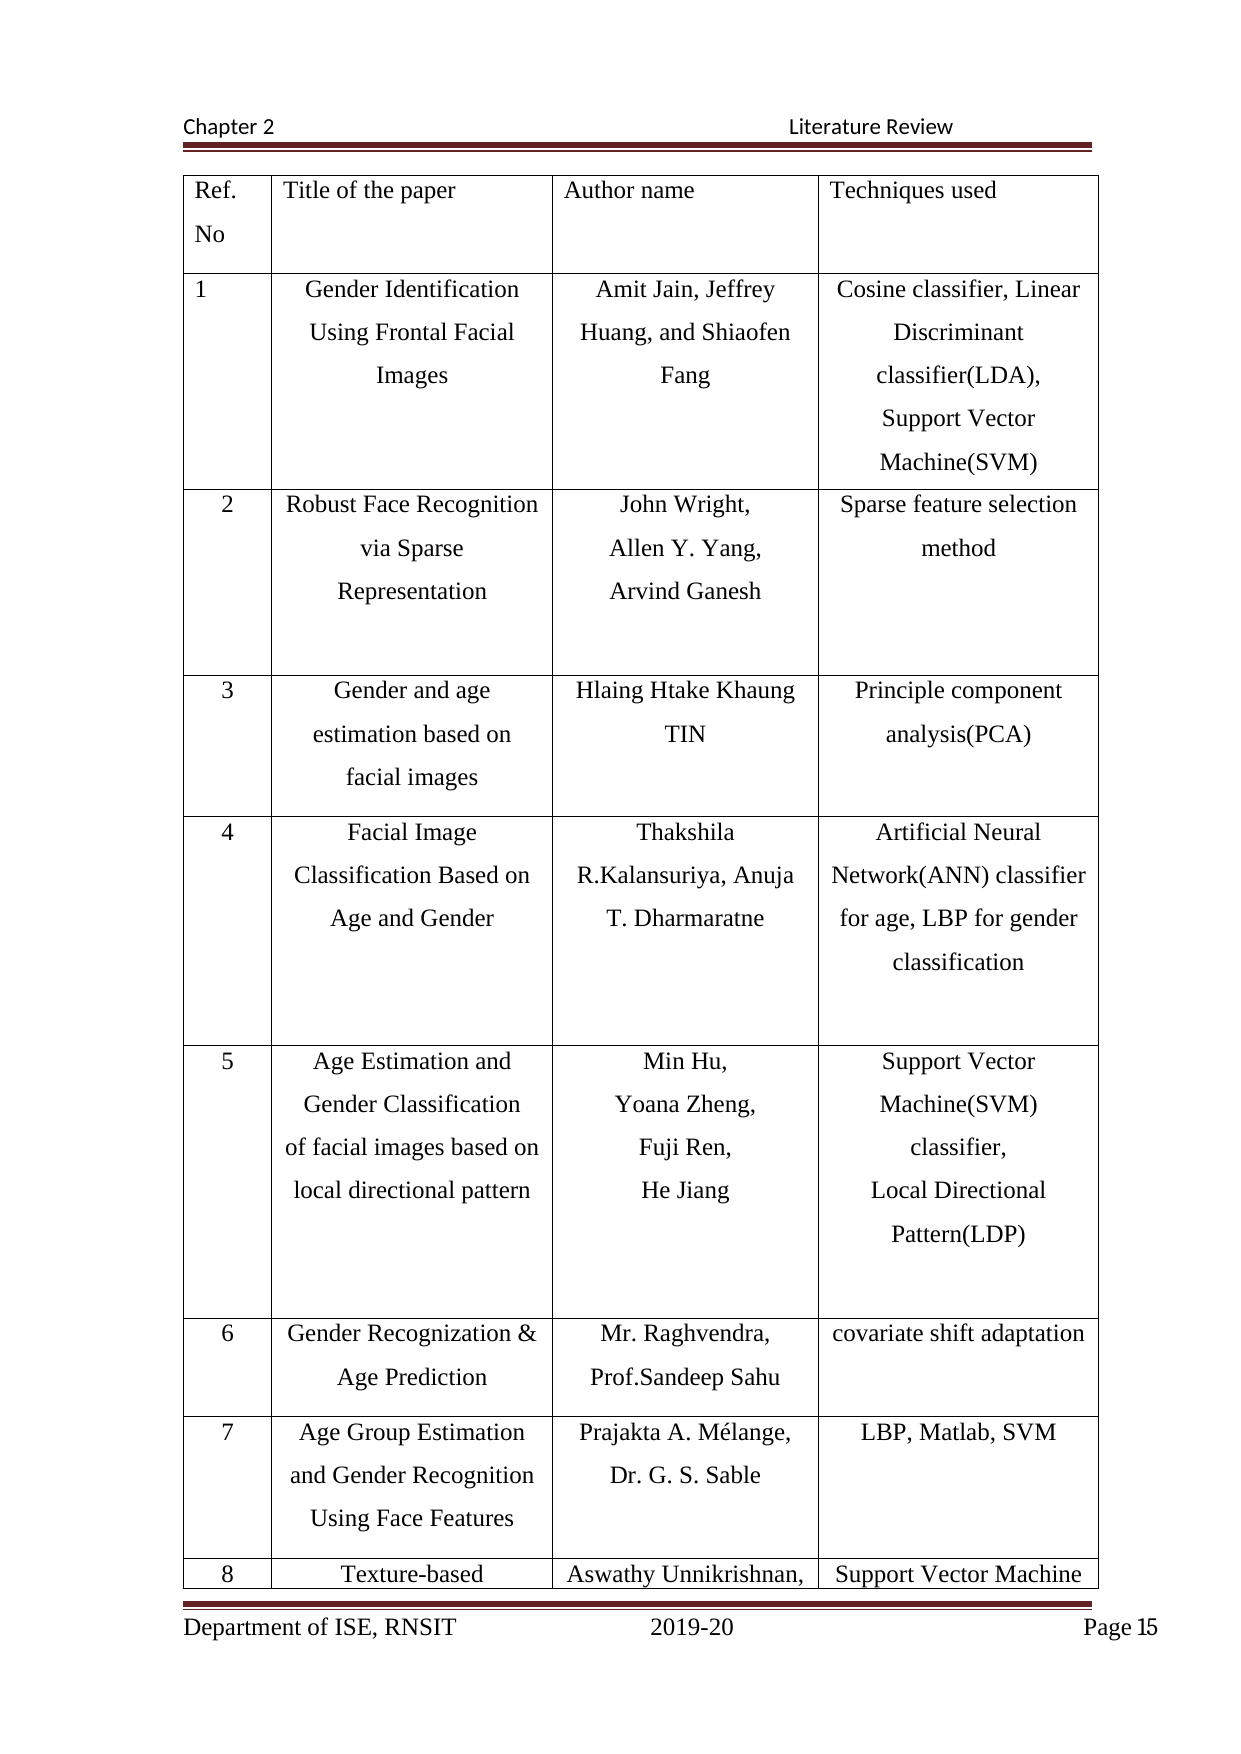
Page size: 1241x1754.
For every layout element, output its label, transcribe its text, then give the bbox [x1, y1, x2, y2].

table_cell Cosine classifier, Linear Discriminant classifier(LDA), Support Vector Machine(SVM) [819, 274, 1098, 488]
table_cell Facial Image Classification Based on Age and Gender [272, 817, 552, 1045]
table_cell Age Estimation and Gender Classification of facial images based on local directional pattern [272, 1046, 552, 1317]
table_cell Gender Identification Using Frontal Facial Images [272, 274, 552, 488]
table_cell 2 [184, 490, 271, 674]
table_cell Amit Jain, Jeffrey Huang, and Shiaofen Fang [553, 274, 818, 488]
table_cell Thakshila R.Kalansuriya, Anuja T. Dharmaratne [553, 817, 818, 1045]
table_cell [819, 1559, 1098, 1587]
table_header Title of the paper [272, 176, 552, 273]
table_cell 5 [184, 1046, 271, 1317]
table_cell John Wright, Allen Y. Yang, Arvind Ganesh [553, 490, 818, 674]
table_cell Min Hu, Yoana Zheng, Fuji Ren, He Jiang [553, 1046, 818, 1317]
table_cell 4 [184, 817, 271, 1045]
table_cell Hlaing Htake Khaung TIN [553, 676, 818, 816]
table_header Techniques used [819, 176, 1098, 273]
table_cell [553, 1559, 818, 1587]
table_cell Gender and age estimation based on facial images [272, 676, 552, 816]
table_cell Principle component analysis(PCA) [819, 676, 1098, 816]
table_cell Gender Recognization & Age Prediction [272, 1319, 552, 1416]
table_cell 8 [184, 1559, 271, 1587]
table_cell Support Vector Machine(SVM) classifier, Local Directional Pattern(LDP) [819, 1046, 1098, 1317]
table_cell covariate shift adaptation [819, 1319, 1098, 1416]
table_cell 7 [184, 1417, 271, 1558]
table_header Author name [553, 176, 818, 273]
table_cell Mr. Raghvendra, Prof.Sandeep Sahu [553, 1319, 818, 1416]
table_cell 3 [184, 676, 271, 816]
table_cell LBP, Matlab, SVM [819, 1417, 1098, 1558]
table_cell 1 [184, 274, 271, 488]
table_cell 6 [184, 1319, 271, 1416]
table_cell Prajakta A. Mélange, Dr. G. S. Sable [553, 1417, 818, 1558]
table_cell Artificial Neural Network(ANN) classifier for age, LBP for gender classification [819, 817, 1098, 1045]
table_cell Robust Face Recognition via Sparse Representation [272, 490, 552, 674]
table_cell Sparse feature selection method [819, 490, 1098, 674]
table_cell Age Group Estimation and Gender Recognition Using Face Features [272, 1417, 552, 1558]
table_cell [272, 1559, 552, 1587]
table_header Ref. No [184, 176, 271, 273]
